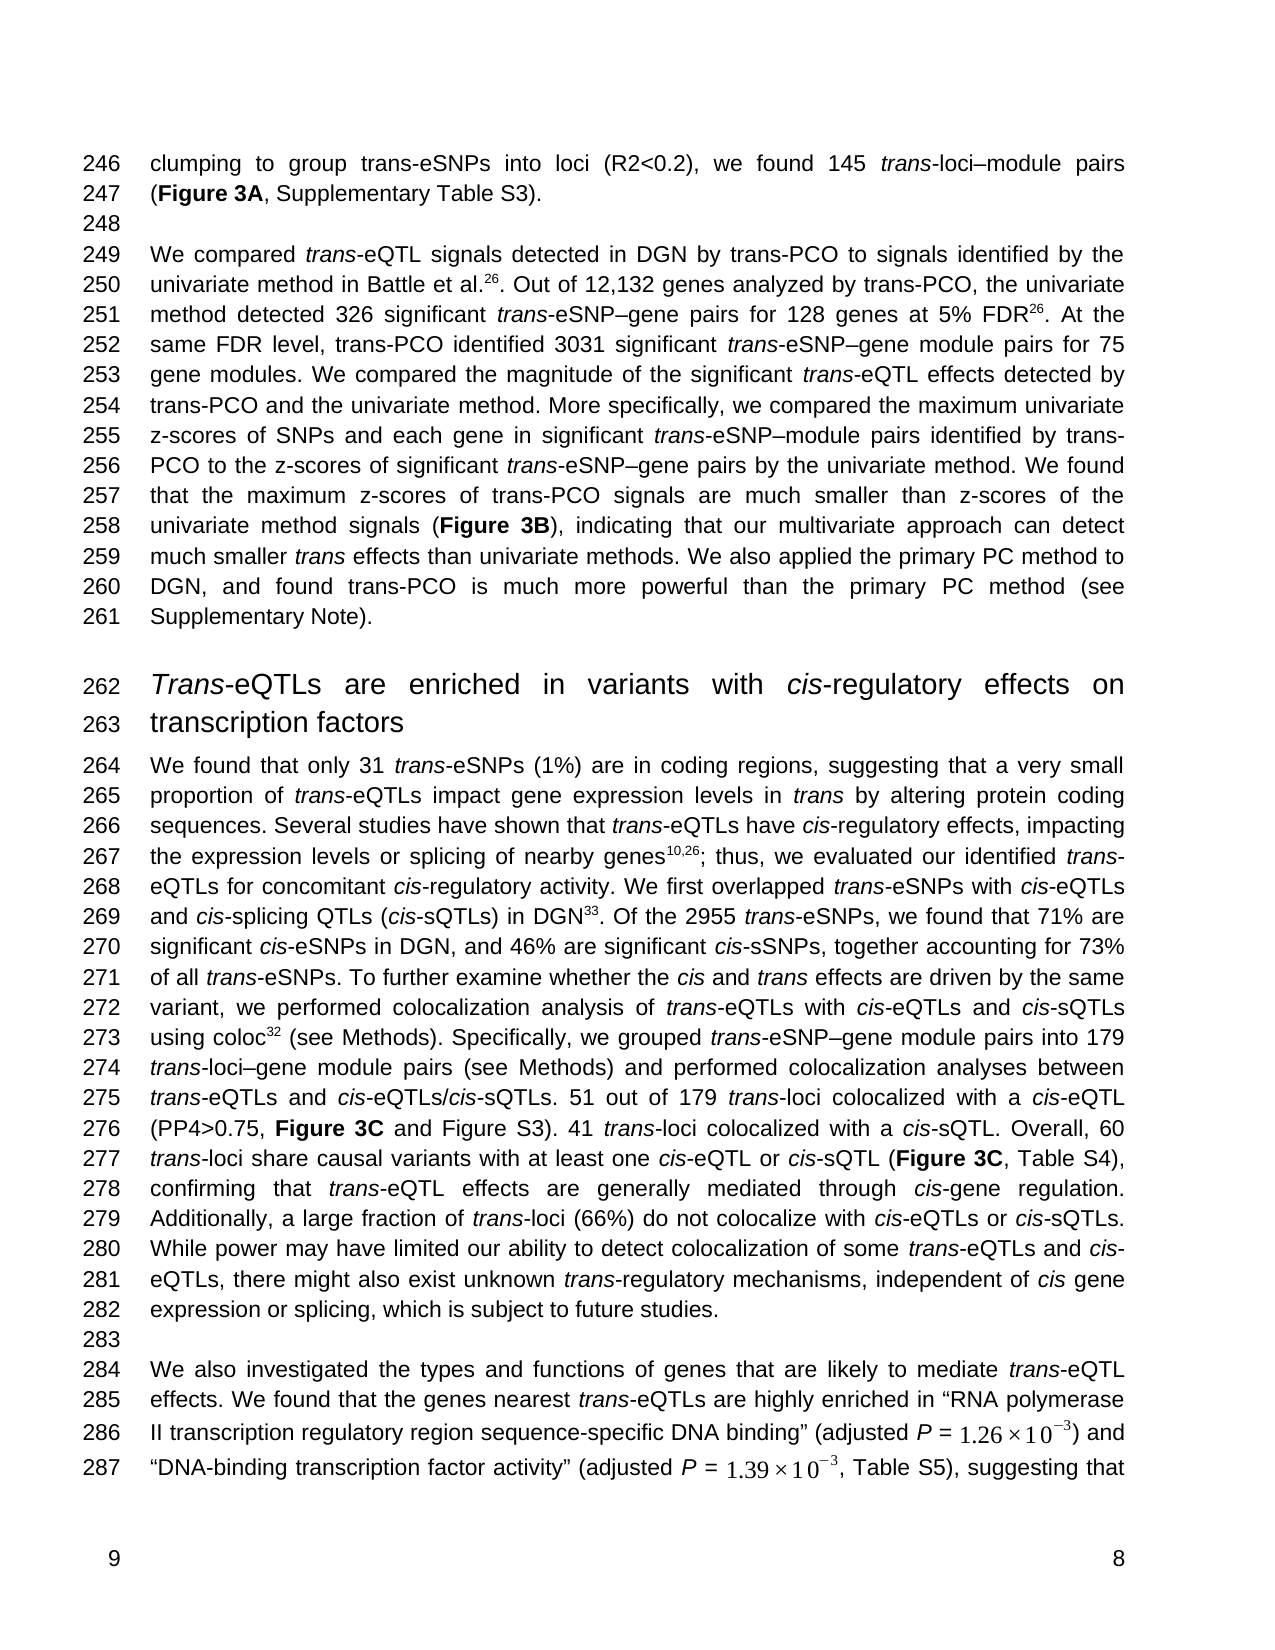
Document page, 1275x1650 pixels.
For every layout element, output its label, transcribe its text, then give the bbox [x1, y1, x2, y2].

text We found that only 31 trans-eSNPs (1%) are in coding regions, suggesting that a very small proportion of trans-eQTLs impact gene expression levels in trans by altering protein coding sequences. Several studies have shown that trans-eQTLs have cis-regulatory effects, impacting the expression levels or splicing of nearby genes10,26; thus, we evaluated our identified trans-eQTLs for concomitant cis-regulatory activity. We first overlapped trans-eSNPs with cis-eQTLs and cis-splicing QTLs (cis-sQTLs) in DGN33. Of the 2955 trans-eSNPs, we found that 71% are significant cis-eSNPs in DGN, and 46% are significant cis-sSNPs, together accounting for 73% of all trans-eSNPs. To further examine whether the cis and trans effects are driven by the same variant, we performed colocalization analysis of trans-eQTLs with cis-eQTLs and cis-sQTLs using coloc32 (see Methods). Specifically, we grouped trans-eSNP–gene module pairs into 179 trans-loci–gene module pairs (see Methods) and performed colocalization analyses between trans-eQTLs and cis-eQTLs/cis-sQTLs. 51 out of 179 trans-loci colocalized with a cis-eQTL (PP4>0.75, Figure 3C and Figure S3). 41 trans-loci colocalized with a cis-sQTL. Overall, 60 trans-loci share causal variants with at least one cis-eQTL or cis-sQTL (Figure 3C, Table S4), confirming that trans-eQTL effects are generally mediated through cis-gene regulation. Additionally, a large fraction of trans-loci (66%) do not colocalize with cis-eQTLs or cis-sQTLs. While power may have limited our ability to detect colocalization of some trans-eQTLs and cis-eQTLs, there might also exist unknown trans-regulatory mechanisms, independent of cis gene expression or splicing, which is subject to future studies. [150, 752, 1125, 1266]
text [150, 1413, 1125, 1483]
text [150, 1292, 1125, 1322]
subtitle Trans-eQTLs are enriched in variants with cis-regulatory effects on transcription factors [150, 667, 1125, 739]
text We compared trans-eQTL signals detected in DGN by trans-PCO to signals identified by the univariate method in Battle et al.26. Out of 12,132 genes analyzed by trans-PCO, the univariate method detected 326 significant trans-eSNP–gene pairs for 128 genes at 5% FDR26. At the same FDR level, trans-PCO identified 3031 significant trans-eSNP–gene module pairs for 75 gene modules. We compared the magnitude of the significant trans-eQTL effects detected by trans-PCO and the univariate method. More specifically, we compared the maximum univariate z-scores of SNPs and each gene in significant trans-eSNP–module pairs identified by trans-PCO to the z-scores of significant trans-eSNP–gene pairs by the univariate method. We found that the maximum z-scores of trans-PCO signals are much smaller than z-scores of the univariate method signals (Figure 3B), indicating that our multivariate approach can detect much smaller trans effects than univariate methods. We also applied the primary PC method to DGN, and found trans-PCO is much more powerful than the primary PC method (see Supplementary Note). [150, 267, 1125, 422]
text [150, 150, 1125, 207]
text We compared trans-eQTL signals detected in DGN by trans-PCO to signals identified by the univariate method in Battle et al.26. Out of 12,132 genes analyzed by trans-PCO, the univariate method detected 326 significant trans-eSNP–gene pairs for 128 genes at 5% FDR26. At the same FDR level, trans-PCO identified 3031 significant trans-eSNP–gene module pairs for 75 gene modules. We compared the magnitude of the significant trans-eQTL effects detected by trans-PCO and the univariate method. More specifically, we compared the maximum univariate z-scores of SNPs and each gene in significant trans-eSNP–module pairs identified by trans-PCO to the z-scores of significant trans-eSNP–gene pairs by the univariate method. We found that the maximum z-scores of trans-PCO signals are much smaller than z-scores of the univariate method signals (Figure 3B), indicating that our multivariate approach can detect much smaller trans effects than univariate methods. We also applied the primary PC method to DGN, and found trans-PCO is much more powerful than the primary PC method (see Supplementary Note). [150, 509, 1125, 629]
